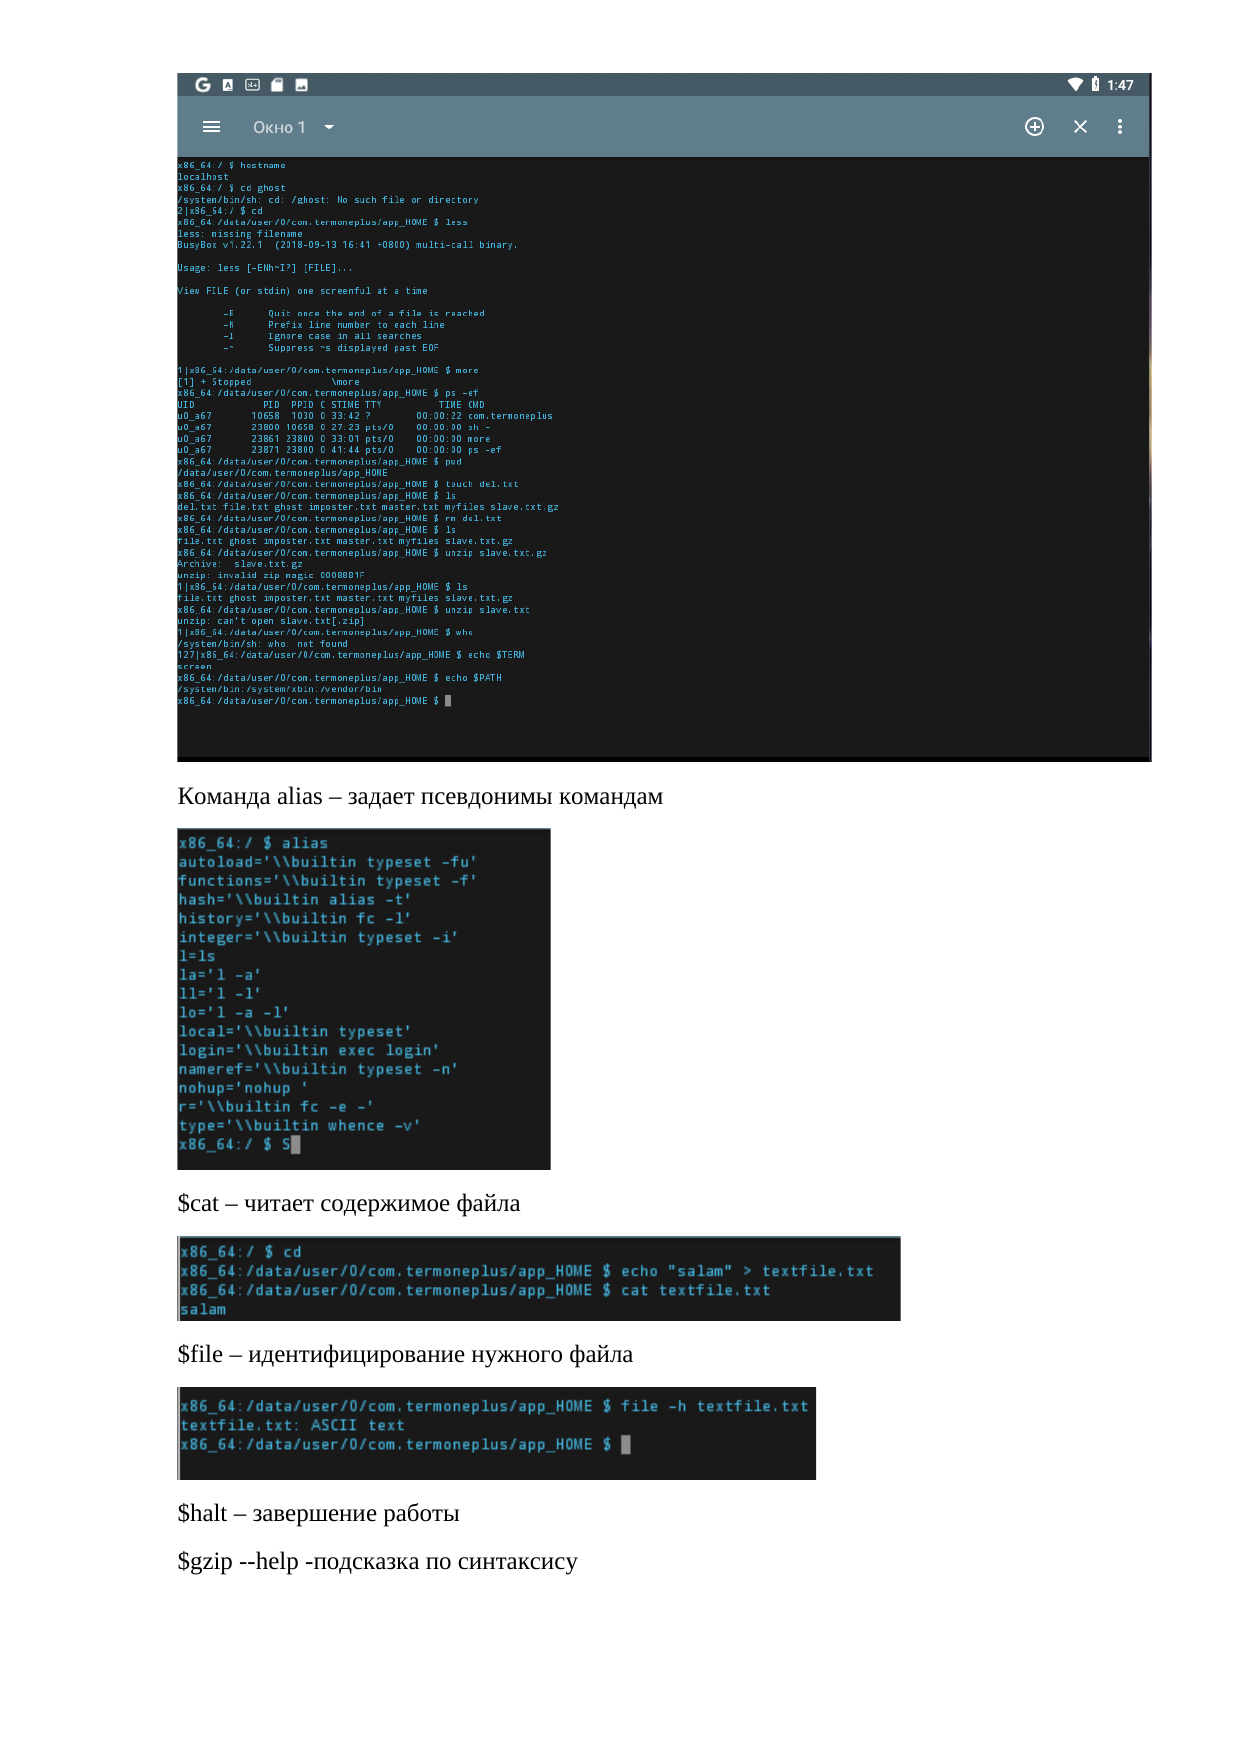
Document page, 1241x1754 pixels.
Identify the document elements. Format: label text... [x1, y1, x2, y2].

picture [177, 828, 551, 1170]
text $halt – завершение работы [177, 1498, 1152, 1527]
picture [177, 73, 1152, 762]
picture [177, 1387, 817, 1480]
text Команда alias – задает псевдонимы командам [177, 781, 1152, 810]
picture [177, 1236, 901, 1321]
text $cat – читает содержимое файла [177, 1188, 1152, 1217]
text $gzip --help -подсказка по синтаксису [177, 1546, 1152, 1575]
text $file – идентифицирование нужного файла [177, 1339, 1152, 1368]
